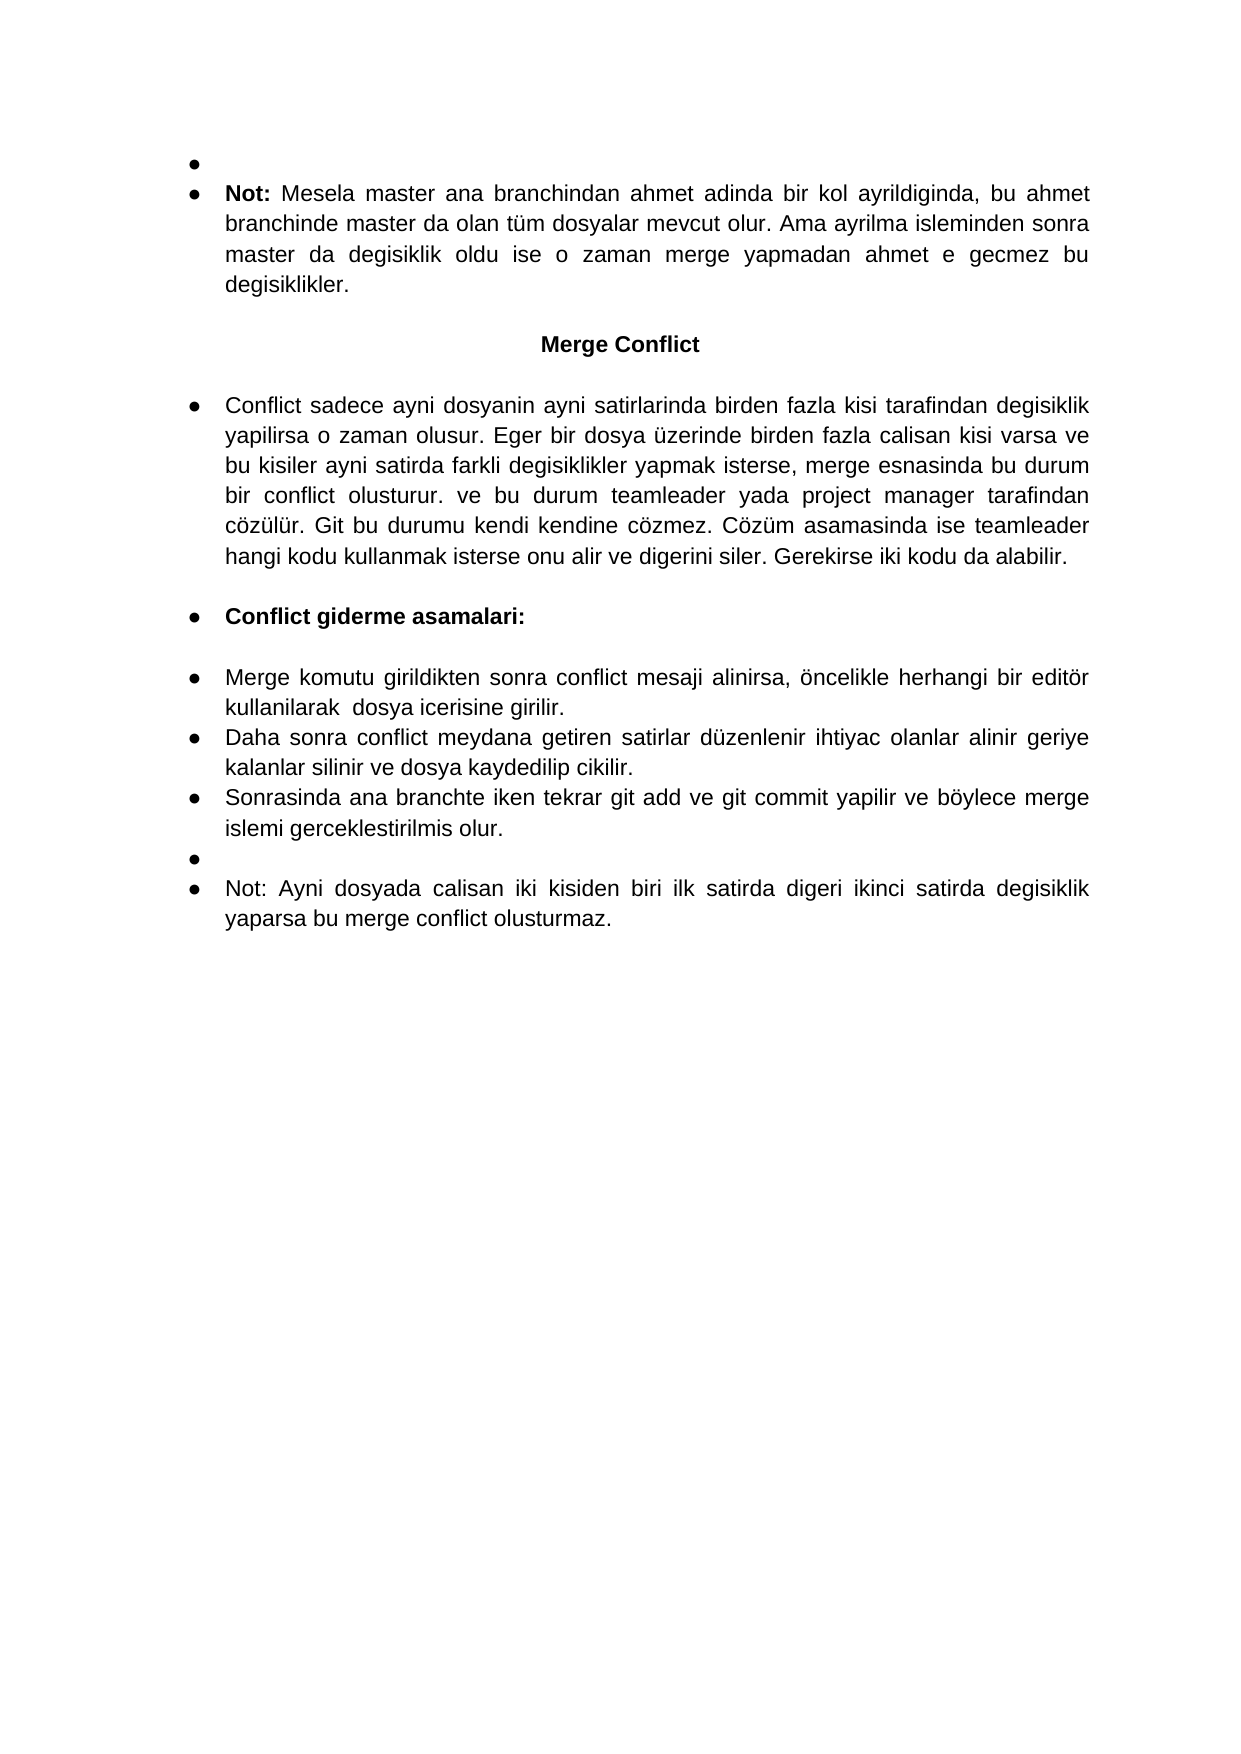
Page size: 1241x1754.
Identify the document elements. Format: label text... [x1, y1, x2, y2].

list Not: Ayni dosyada calisan iki kisiden biri ilk satirda digeri ikinci satirda degisiklik yaparsa bu merge conflict olusturmaz. [187, 875, 1090, 932]
text Merge Conflict [150, 331, 1090, 358]
list Sonrasinda ana branchte iken tekrar git add ve git commit yapilir ve böylece merge islemi gerceklestirilmis olur. [187, 784, 1090, 841]
list Not: Mesela master ana branchindan ahmet adinda bir kol ayrildiginda, bu ahmet branchinde master da olan tüm dosyalar mevcut olur. Ama ayrilma isleminden sonra master da degisiklik oldu ise o zaman merge yapmadan ahmet e gecmez bu degisiklikler. [187, 180, 1090, 297]
list Daha sonra conflict meydana getiren satirlar düzenlenir ihtiyac olanlar alinir geriye kalanlar silinir ve dosya kaydedilip cikilir. [187, 724, 1090, 781]
list Conflict sadece ayni dosyanin ayni satirlarinda birden fazla kisi tarafindan degisiklik yapilirsa o zaman olusur. Eger bir dosya üzerinde birden fazla calisan kisi varsa ve bu kisiler ayni satirda farkli degisiklikler yapmak isterse, merge esnasinda bu durum bir conflict olusturur. ve bu durum teamleader yada project manager tarafindan cözülür. Git bu durumu kendi kendine cözmez. Cözüm asamasinda ise teamleader hangi kodu kullanmak isterse onu alir ve digerini siler. Gerekirse iki kodu da alabilir. [187, 392, 1090, 569]
list Merge komutu girildikten sonra conflict mesaji alinirsa, öncelikle herhangi bir editör kullanilarak dosya icerisine girilir. [187, 663, 1090, 720]
list Conflict giderme asamalari: [187, 603, 1090, 629]
